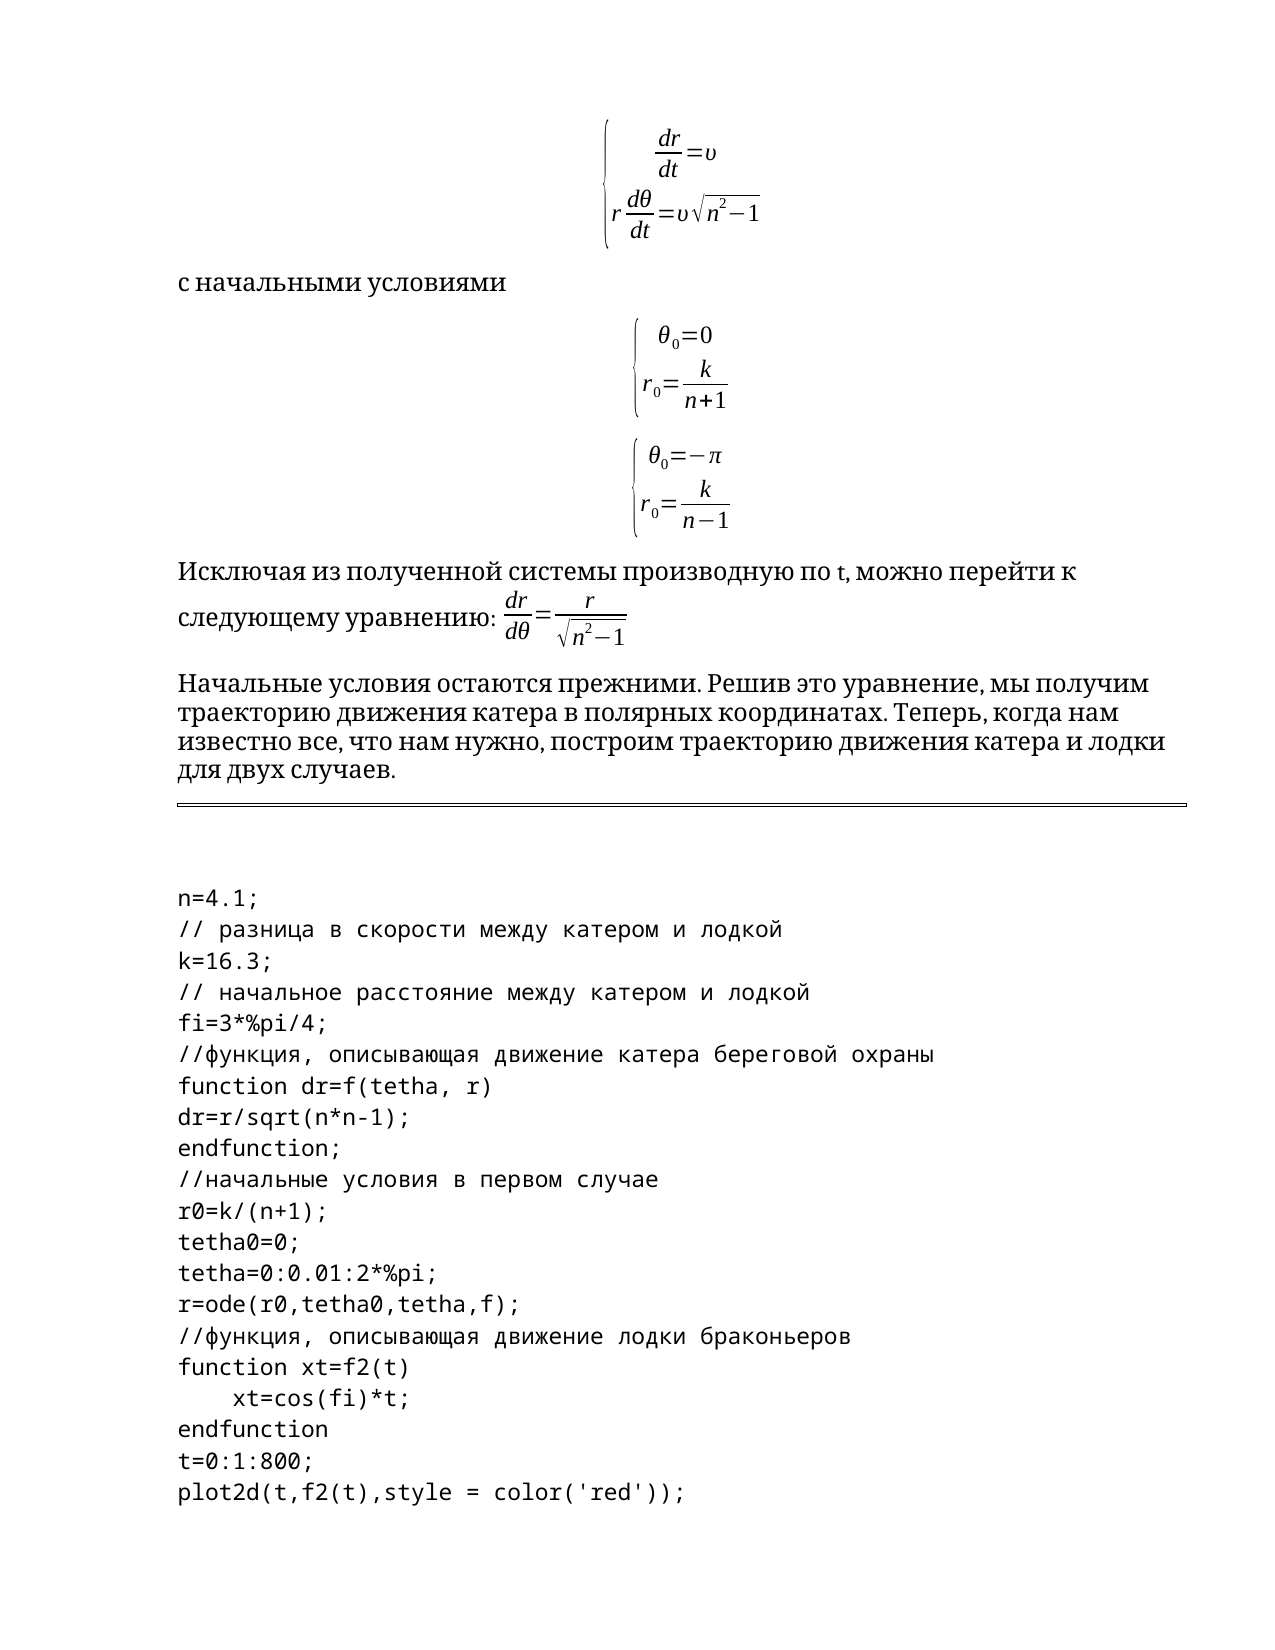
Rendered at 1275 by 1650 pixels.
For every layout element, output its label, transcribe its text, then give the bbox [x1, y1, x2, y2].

text Начальные условия остаются прежними. Решив это уравнение, мы получим траекторию движения катера в полярных координатах. Теперь, когда нам известно все, что нам нужно, построим траекторию движения катера и лодки для двух случаев. [177, 670, 1186, 785]
text Исключая из полученной системы производную по t, можно перейти к следующему уравнению: [177, 557, 1186, 651]
text с начальными условиями [177, 269, 1186, 298]
